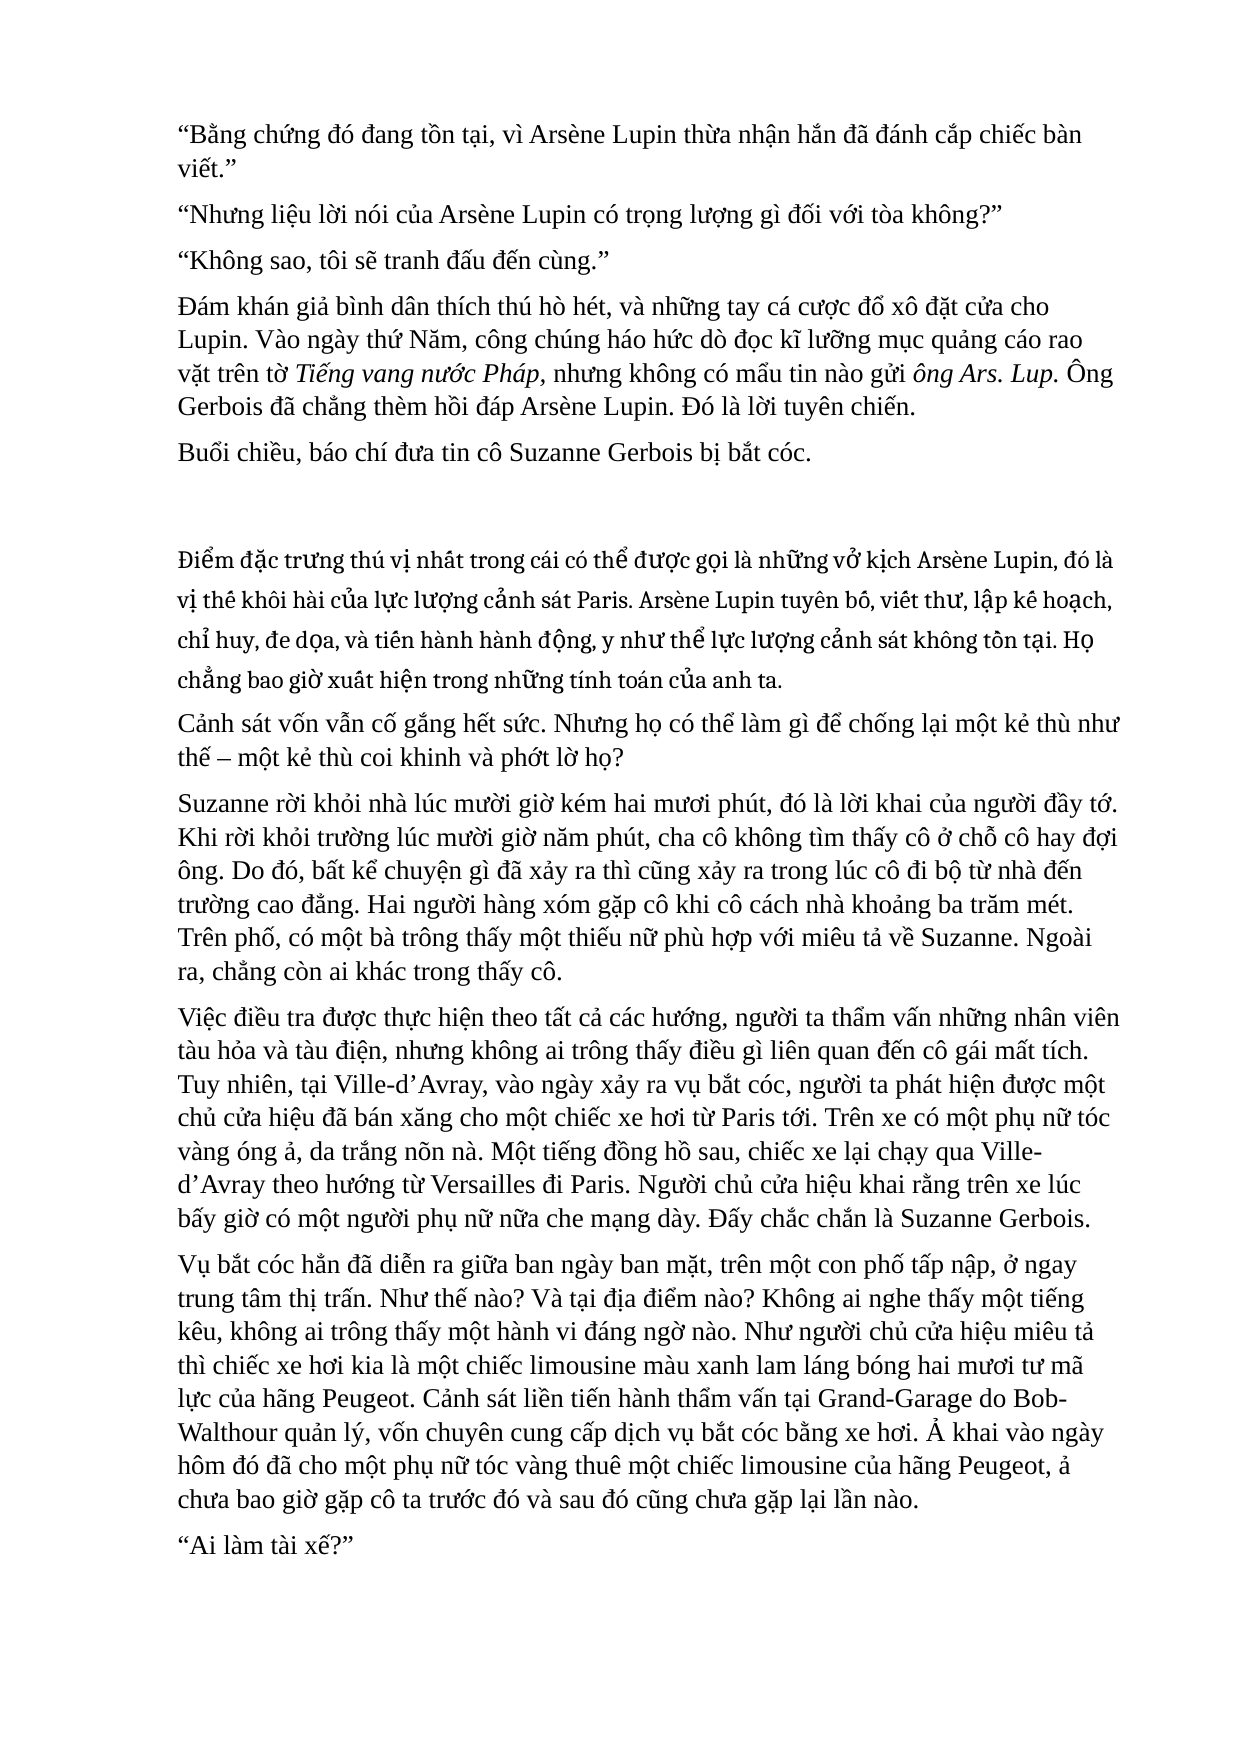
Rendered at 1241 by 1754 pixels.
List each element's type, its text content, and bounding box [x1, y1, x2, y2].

text Buổi chiều, báo chí đưa tin cô Suzanne Gerbois bị bắt cóc. [177, 436, 1122, 468]
text Việc điều tra được thực hiện theo tất cả các hướng, người ta thẩm vấn những nhân viên tàu hỏa và tàu điện, nhưng không ai trông thấy điều gì liên quan đến cô gái mất tích. Tuy nhiên, tại Ville-d’Avray, vào ngày xảy ra vụ bắt cóc, người ta phát hiện được một chủ cửa hiệu đã bán xăng cho một chiếc xe hơi từ Paris tới. Trên xe có một phụ nữ tóc vàng óng ả, da trắng nõn nà. Một tiếng đồng hồ sau, chiếc xe lại chạy qua Ville-d’Avray theo hướng từ Versailles đi Paris. Người chủ cửa hiệu khai rằng trên xe lúc bấy giờ có một người phụ nữ nữa che mạng dày. Đấy chắc chắn là Suzanne Gerbois. [177, 1001, 1122, 1233]
text Suzanne rời khỏi nhà lúc mười giờ kém hai mươi phút, đó là lời khai của người đầy tớ. Khi rời khỏi trường lúc mười giờ năm phút, cha cô không tìm thấy cô ở chỗ cô hay đợi ông. Do đó, bất kể chuyện gì đã xảy ra thì cũng xảy ra trong lúc cô đi bộ từ nhà đến trường cao đẳng. Hai người hàng xóm gặp cô khi cô cách nhà khoảng ba trăm mét. Trên phố, có một bà trông thấy một thiếu nữ phù hợp với miêu tả về Suzanne. Ngoài ra, chẳng còn ai khác trong thấy cô. [177, 787, 1122, 986]
text Cảnh sát vốn vẫn cố gắng hết sức. Nhưng họ có thể làm gì để chống lại một kẻ thù như thế – một kẻ thù coi khinh và phớt lờ họ? [177, 707, 1122, 772]
text Điểm đặc trưng thú vị nhất trong cái có thể được gọi là những vở kịch Arsène Lupin, đó là vị thế khôi hài của lực lượng cảnh sát Paris. Arsène Lupin tuyên bố, viết thư, lập kế hoạch, chỉ huy, đe dọa, và tiến hành hành động, y như thể lực lượng cảnh sát không tồn tại. Họ chẳng bao giờ xuất hiện trong những tính toán của anh ta. [177, 535, 1122, 695]
text Vụ bắt cóc hẳn đã diễn ra giữa ban ngày ban mặt, trên một con phố tấp nập, ở ngay trung tâm thị trấn. Như thế nào? Và tại địa điểm nào? Không ai nghe thấy một tiếng kêu, không ai trông thấy một hành vi đáng ngờ nào. Như người chủ cửa hiệu miêu tả thì chiếc xe hơi kia là một chiếc limousine màu xanh lam láng bóng hai mươi tư mã lực của hãng Peugeot. Cảnh sát liền tiến hành thẩm vấn tại Grand-Garage do Bob-Walthour quản lý, vốn chuyên cung cấp dịch vụ bắt cóc bằng xe hơi. Ả khai vào ngày hôm đó đã cho một phụ nữ tóc vàng thuê một chiếc limousine của hãng Peugeot, ả chưa bao giờ gặp cô ta trước đó và sau đó cũng chưa gặp lại lần nào. [177, 1248, 1122, 1514]
text “Ai làm tài xế?” [177, 1529, 1122, 1560]
text “Bằng chứng đó đang tồn tại, vì Arsène Lupin thừa nhận hắn đã đánh cắp chiếc bàn viết.” [177, 118, 1122, 183]
text “Nhưng liệu lời nói của Arsène Lupin có trọng lượng gì đối với tòa không?” [177, 198, 1122, 229]
text “Không sao, tôi sẽ tranh đấu đến cùng.” [177, 244, 1122, 275]
text Đám khán giả bình dân thích thú hò hét, và những tay cá cược đổ xô đặt cửa cho Lupin. Vào ngày thứ Năm, công chúng háo hức dò đọc kĩ lưỡng mục quảng cáo rao vặt trên tờ Tiếng vang nước Pháp, nhưng không có mẩu tin nào gửi ông Ars. Lup. Ông Gerbois đã chẳng thèm hồi đáp Arsène Lupin. Đó là lời tuyên chiến. [177, 290, 1122, 422]
